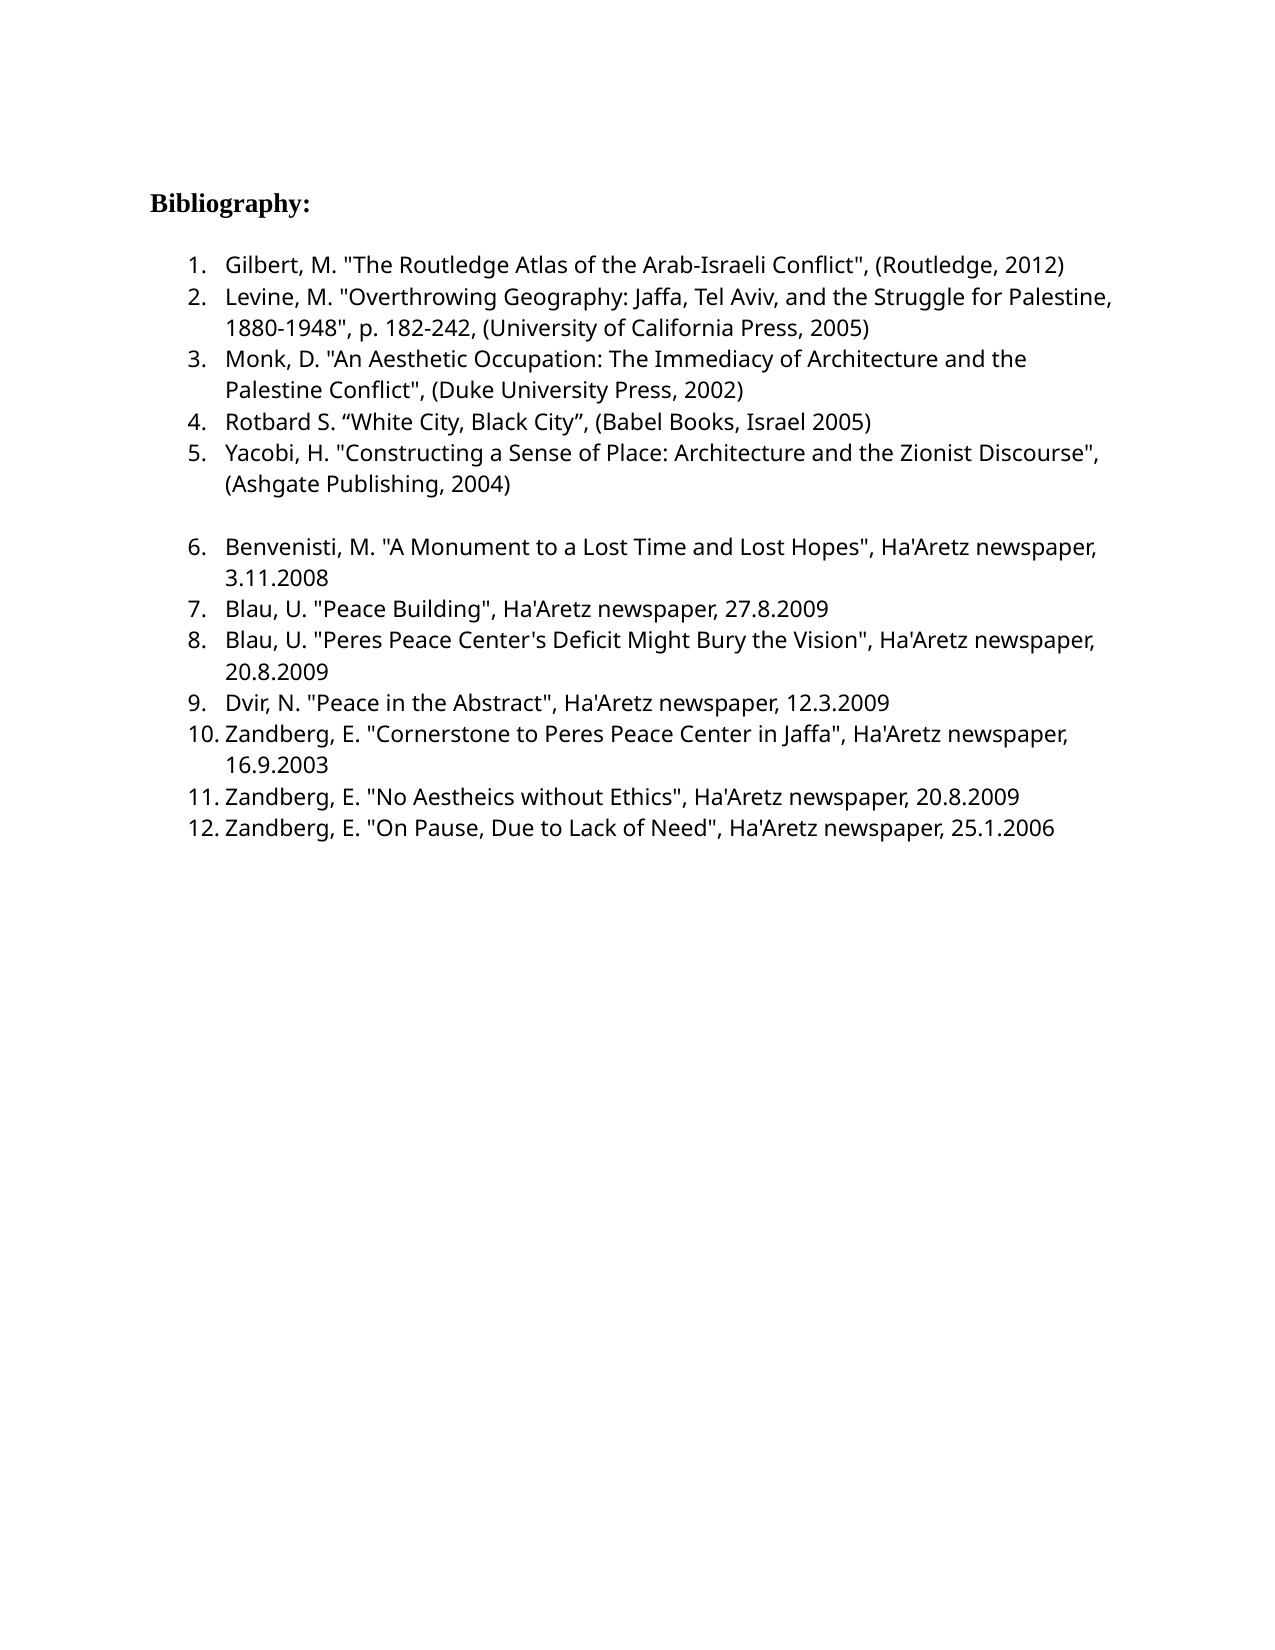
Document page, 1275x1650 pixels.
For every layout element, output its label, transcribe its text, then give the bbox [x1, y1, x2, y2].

list Yacobi, H. "Constructing a Sense of Place: Architecture and the Zionist Discourse", (Ashgate Publishing, 2004) [187, 437, 1125, 499]
list Levine, M. "Overthrowing Geography‬: Jaffa, Tel Aviv, and the Struggle for Palestine, 1880-1948‬", p. 182-242, (University of California Press‬, 2005) [187, 281, 1125, 343]
list Zandberg, E. "No Aestheics without Ethics", Ha'Aretz newspaper, 20.8.2009 [187, 781, 1125, 812]
text Bibliography: [150, 187, 1125, 218]
list Blau, U. "Peres Peace Center's Deficit Might Bury the Vision", Ha'Aretz newspaper, 20.8.2009 [187, 624, 1125, 687]
list Rotbard S. “White City, Black City”, (Babel Books, Israel 2005) [187, 406, 1125, 437]
list Gilbert, M. "The Routledge Atlas of the Arab-Israeli Conflict", (Routledge, 2012) [187, 249, 1125, 281]
list Blau, U. "Peace Building", Ha'Aretz newspaper, 27.8.2009 [187, 593, 1125, 624]
list Dvir, N. "Peace in the Abstract", Ha'Aretz newspaper, 12.3.2009 [187, 687, 1125, 718]
list Zandberg, E. "Cornerstone to Peres Peace Center in Jaffa", Ha'Aretz newspaper, 16.9.2003 [187, 718, 1125, 781]
list Monk, D. "An Aesthetic Occupation‬: The Immediacy of Architecture and the Palestine Conflict‬", (Duke University Press, 2002) [187, 343, 1125, 406]
list Benvenisti, M. "A Monument to a Lost Time and Lost Hopes", Ha'Aretz newspaper, 3.11.2008 [187, 531, 1125, 593]
list Zandberg, E. "On Pause, Due to Lack of Need", Ha'Aretz newspaper, 25.1.2006 [187, 812, 1125, 843]
